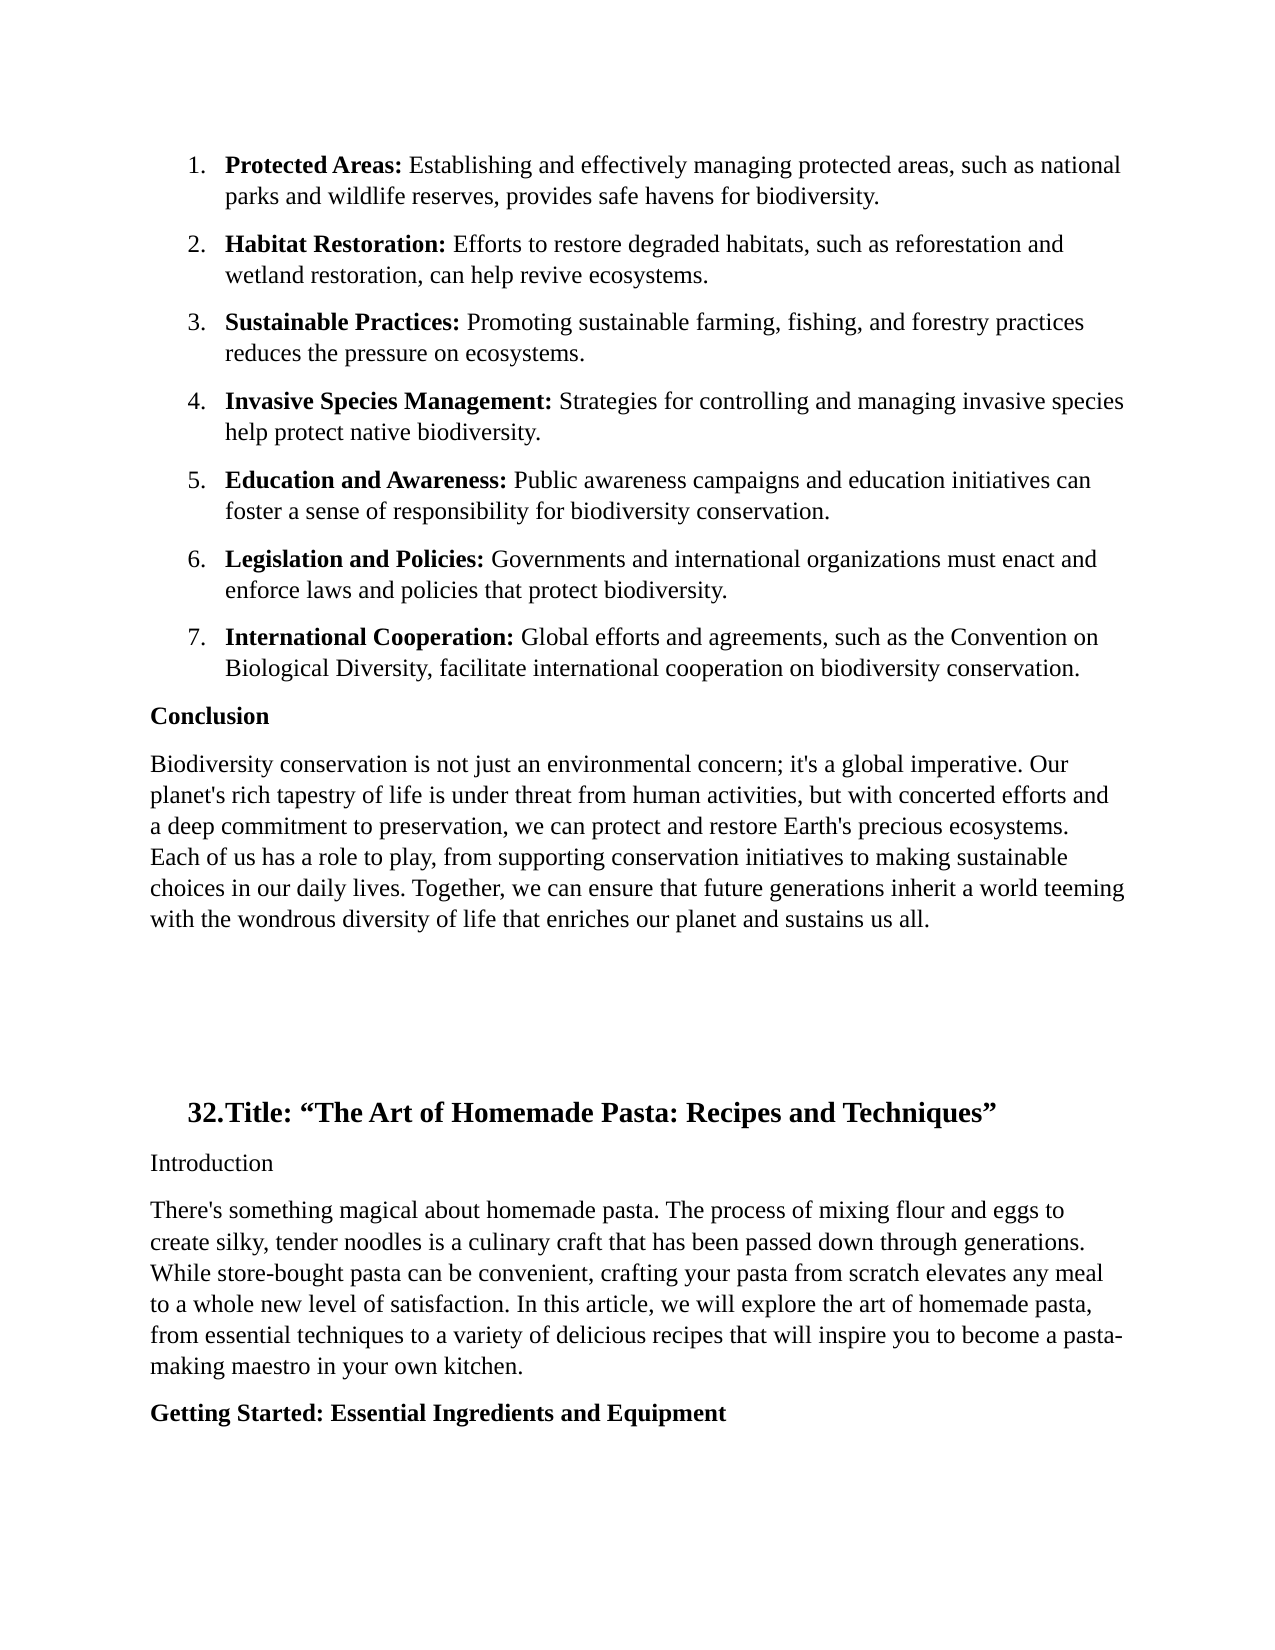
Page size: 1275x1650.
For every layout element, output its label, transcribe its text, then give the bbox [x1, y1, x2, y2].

text Conclusion [150, 701, 1125, 730]
list Habitat Restoration: Efforts to restore degraded habitats, such as reforestation and wetland restoration, can help revive ecosystems. [187, 229, 1125, 288]
list Sustainable Practices: Promoting sustainable farming, fishing, and forestry practices reduces the pressure on ecosystems. [187, 307, 1125, 367]
list Education and Awareness: Public awareness campaigns and education initiatives can foster a sense of responsibility for biodiversity conservation. [187, 465, 1125, 525]
text Getting Started: Essential Ingredients and Equipment [150, 1398, 1125, 1427]
list Invasive Species Management: Strategies for controlling and managing invasive species help protect native biodiversity. [187, 386, 1125, 446]
list Legislation and Policies: Governments and international organizations must enact and enforce laws and policies that protect biodiversity. [187, 544, 1125, 603]
list International Cooperation: Global efforts and agreements, such as the Convention on Biological Diversity, facilitate international cooperation on biodiversity conservation. [187, 622, 1125, 682]
text There's something magical about homemade pasta. The process of mixing flour and eggs to create silky, tender noodles is a culinary craft that has been passed down through generations. While store-bought pasta can be convenient, crafting your pasta from scratch elevates any meal to a whole new level of satisfaction. In this article, we will explore the art of homemade pasta, from essential techniques to a variety of delicious recipes that will inspire you to become a pasta-making maestro in your own kitchen. [150, 1196, 1125, 1379]
list Title: “The Art of Homemade Pasta: Recipes and Techniques” [187, 1095, 1125, 1128]
text Biodiversity conservation is not just an environmental concern; it's a global imperative. Our planet's rich tapestry of life is under threat from human activities, but with concerted efforts and a deep commitment to preservation, we can protect and restore Earth's precious ecosystems. Each of us has a role to play, from supporting conservation initiatives to making sustainable choices in our daily lives. Together, we can ensure that future generations inherit a world teeming with the wondrous diversity of life that enriches our planet and sustains us all. [150, 749, 1125, 933]
text Introduction [150, 1148, 1125, 1177]
list Protected Areas: Establishing and effectively managing protected areas, such as national parks and wildlife reserves, provides safe havens for biodiversity. [187, 150, 1125, 210]
